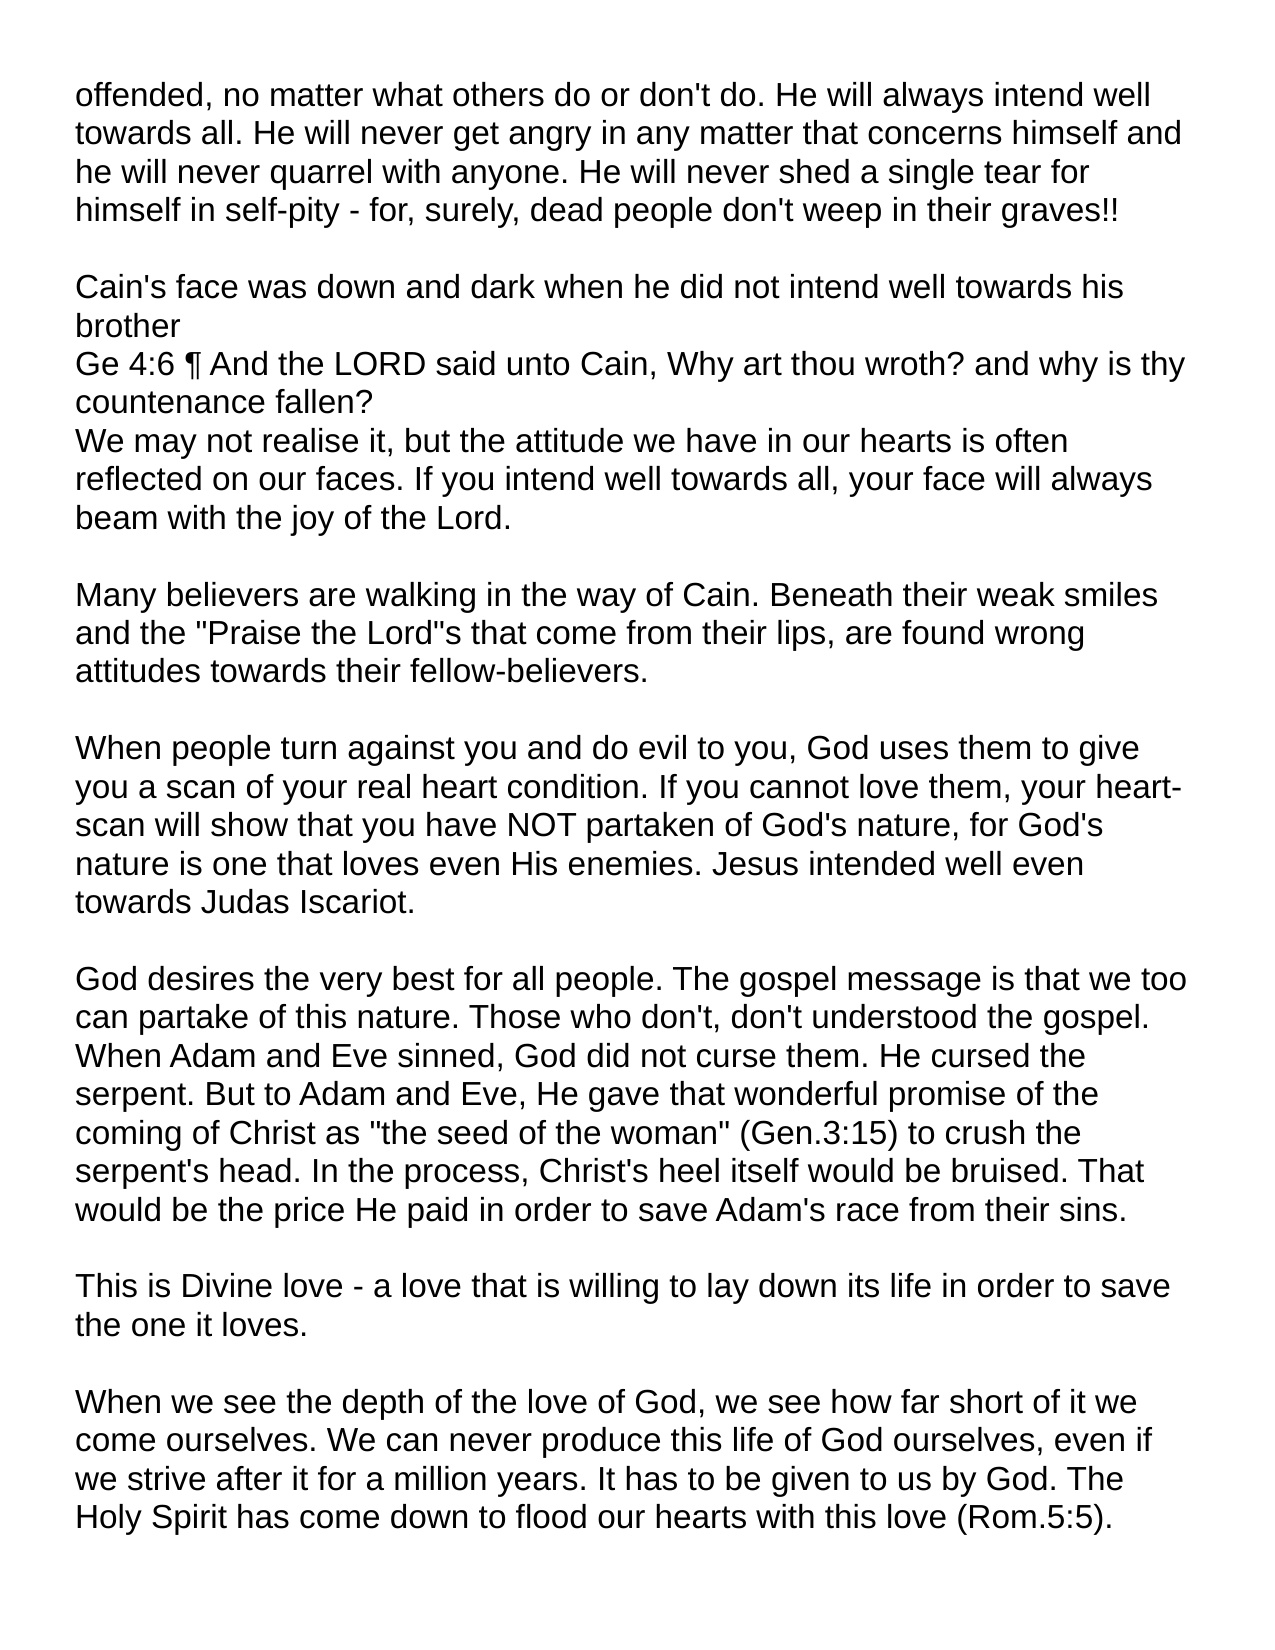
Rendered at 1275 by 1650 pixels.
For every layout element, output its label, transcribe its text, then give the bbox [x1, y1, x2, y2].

text Ge 4:6 ¶ And the LORD said unto Cain, Why art thou wroth? and why is thy countenance fallen? [75, 344, 1200, 421]
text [75, 75, 1200, 344]
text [75, 421, 1200, 1574]
